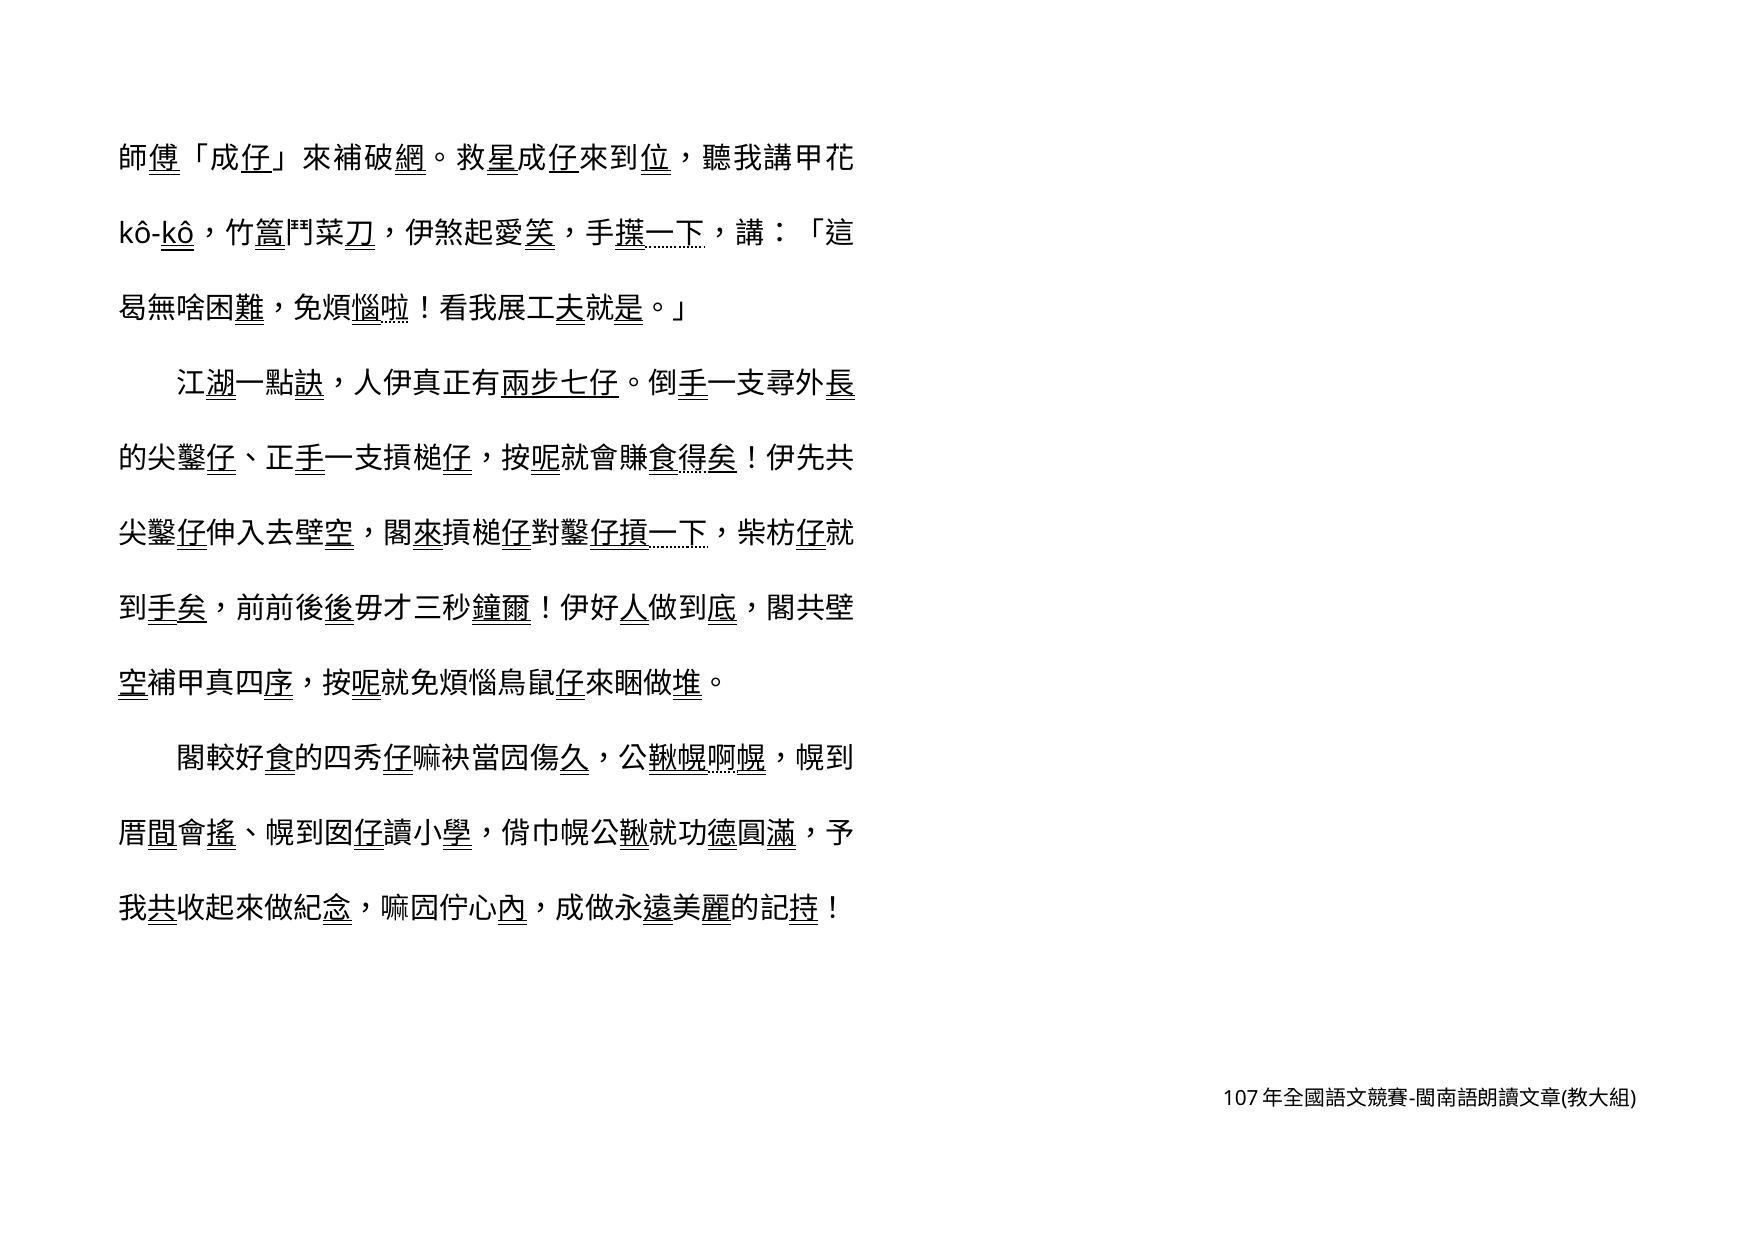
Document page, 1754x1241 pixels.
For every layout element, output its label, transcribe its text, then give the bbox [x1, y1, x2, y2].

text 江湖一點訣，人伊真正有兩步七仔。倒手一支尋外長的尖鑿仔、正手一支摃槌仔，按呢就會賺食得矣！伊先共尖鑿仔伸入去壁空，閣來摃槌仔對鑿仔摃一下，柴枋仔就到手矣，前前後後毋才三秒鐘爾！伊好人做到底，閣共壁空補甲真四序，按呢就免煩惱鳥鼠仔來睏做堆。 [118, 343, 855, 718]
text 天破去嘛是會補得，緊事寬辦，我老神在在，先安搭著生驚的囡仔第一要緊。紲落來，提紙枋佮萬能的電火布共破空封起來，這是預防鳥鼠仔入來做岫，賰的就央木匠師傅「成仔」來補破網。救星成仔來到位，聽我講甲花kô-kô，竹篙鬥菜刀，伊煞起愛笑，手擛一下，講：「這曷無啥困難，免煩惱啦！看我展工夫就是。」 [118, 118, 855, 343]
text 閣較好食的四秀仔嘛袂當囥傷久，公鞦幌啊幌，幌到厝間會搖、幌到囡仔讀小學，偝巾幌公鞦就功德圓滿，予我共收起來做紀念，嘛囥佇心內，成做永遠美麗的記持！ [118, 718, 855, 943]
